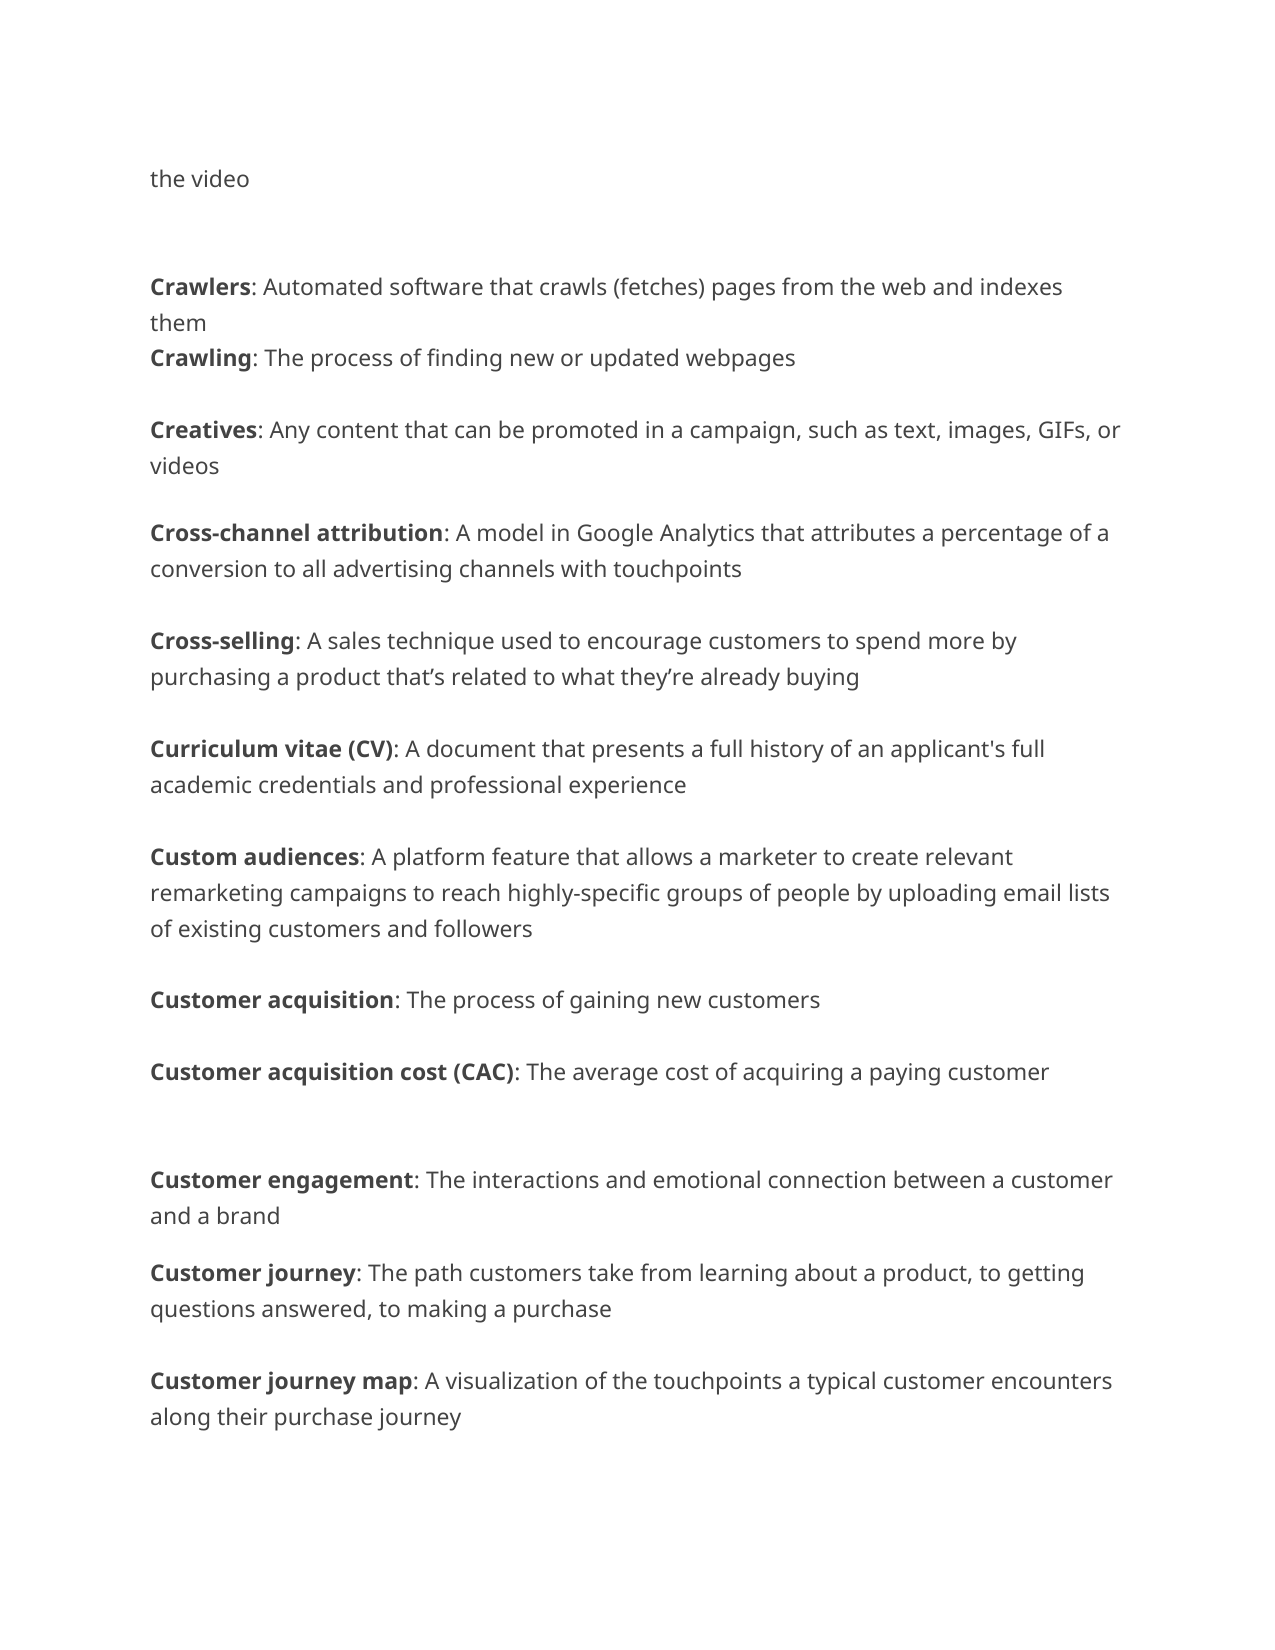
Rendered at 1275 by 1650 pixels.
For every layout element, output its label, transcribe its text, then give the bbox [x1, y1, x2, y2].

text Customer engagement: The interactions and emotional connection between a customer and a brand [150, 1164, 1125, 1231]
text Crawling: The process of finding new or updated webpages [150, 342, 1125, 409]
text Cross-selling: A sales technique used to encourage customers to spend more by purchasing a product that’s related to what they’re already buying [150, 625, 1125, 728]
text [150, 1364, 1125, 1432]
text Customer acquisition: The process of gaining new customers [150, 984, 1125, 1016]
text Cross-channel attribution: A model in Google Analytics that attributes a percentage of a conversion to all advertising channels with touchpoints [150, 517, 1125, 620]
text Customer journey: The path customers take from learning about a product, to getting questions answered, to making a purchase [150, 1257, 1125, 1324]
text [150, 163, 1125, 230]
text Crawlers: Automated software that crawls (fetches) pages from the web and indexes them [150, 271, 1125, 338]
text Curriculum vitae (CV): A document that presents a full history of an applicant's full academic credentials and professional experience [150, 733, 1125, 836]
text Customer acquisition cost (CAC): The average cost of acquiring a paying customer [150, 1056, 1125, 1159]
text Creatives: Any content that can be promoted in a campaign, such as text, images, GIFs, or videos [150, 414, 1125, 481]
text Custom audiences: A platform feature that allows a marketer to create relevant remarketing campaigns to reach highly-specific groups of people by uploading email lists of existing customers and followers [150, 841, 1125, 980]
